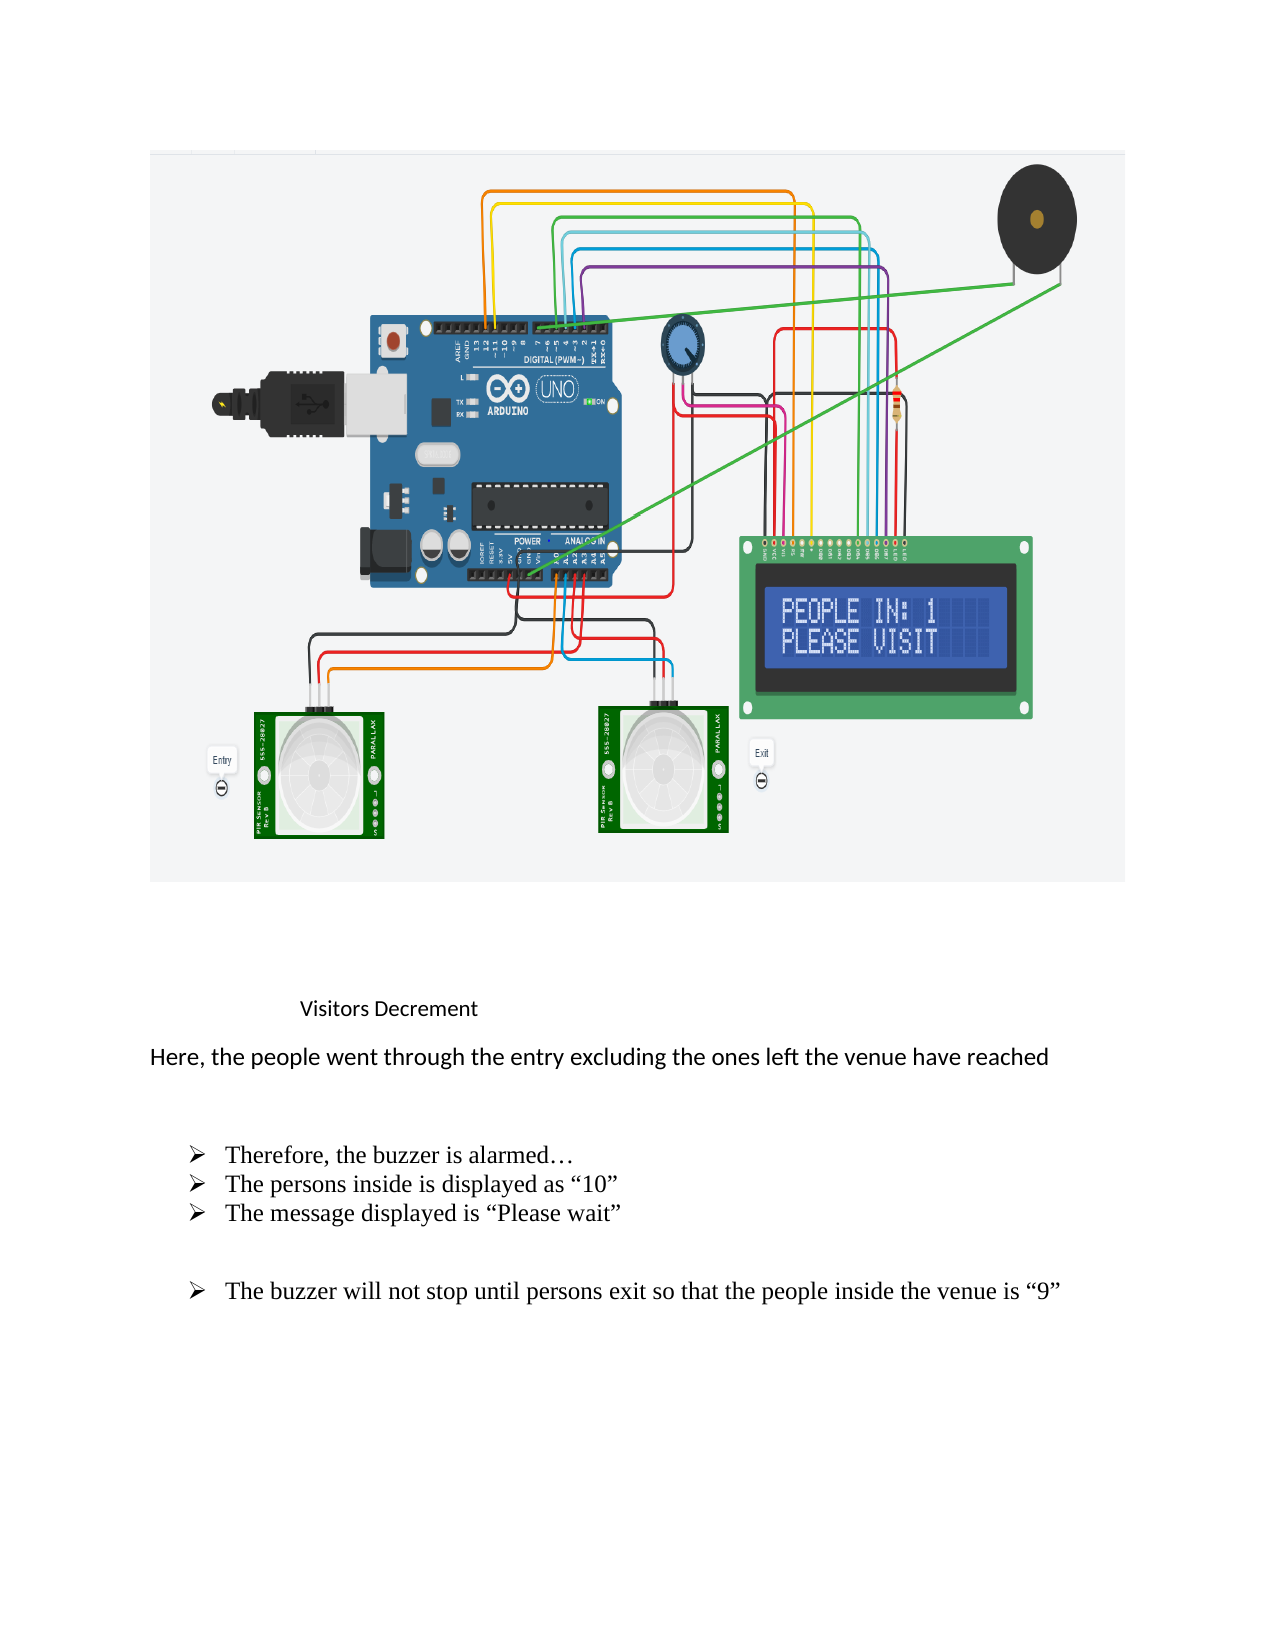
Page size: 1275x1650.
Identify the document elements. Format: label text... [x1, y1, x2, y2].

text Here, the people went through the entry excluding the ones left the venue have reached [150, 1041, 1125, 1072]
list The persons inside is displayed as “10” [187, 1169, 1125, 1198]
text Visitors Decrement [150, 994, 1125, 1022]
list The buzzer will not stop until persons exit so that the people inside the venue is “9” [187, 1276, 1125, 1305]
list Therefore, the buzzer is alarmed… [187, 1140, 1125, 1169]
list The message displayed is “Please wait” [187, 1198, 1125, 1227]
picture [150, 150, 1125, 882]
